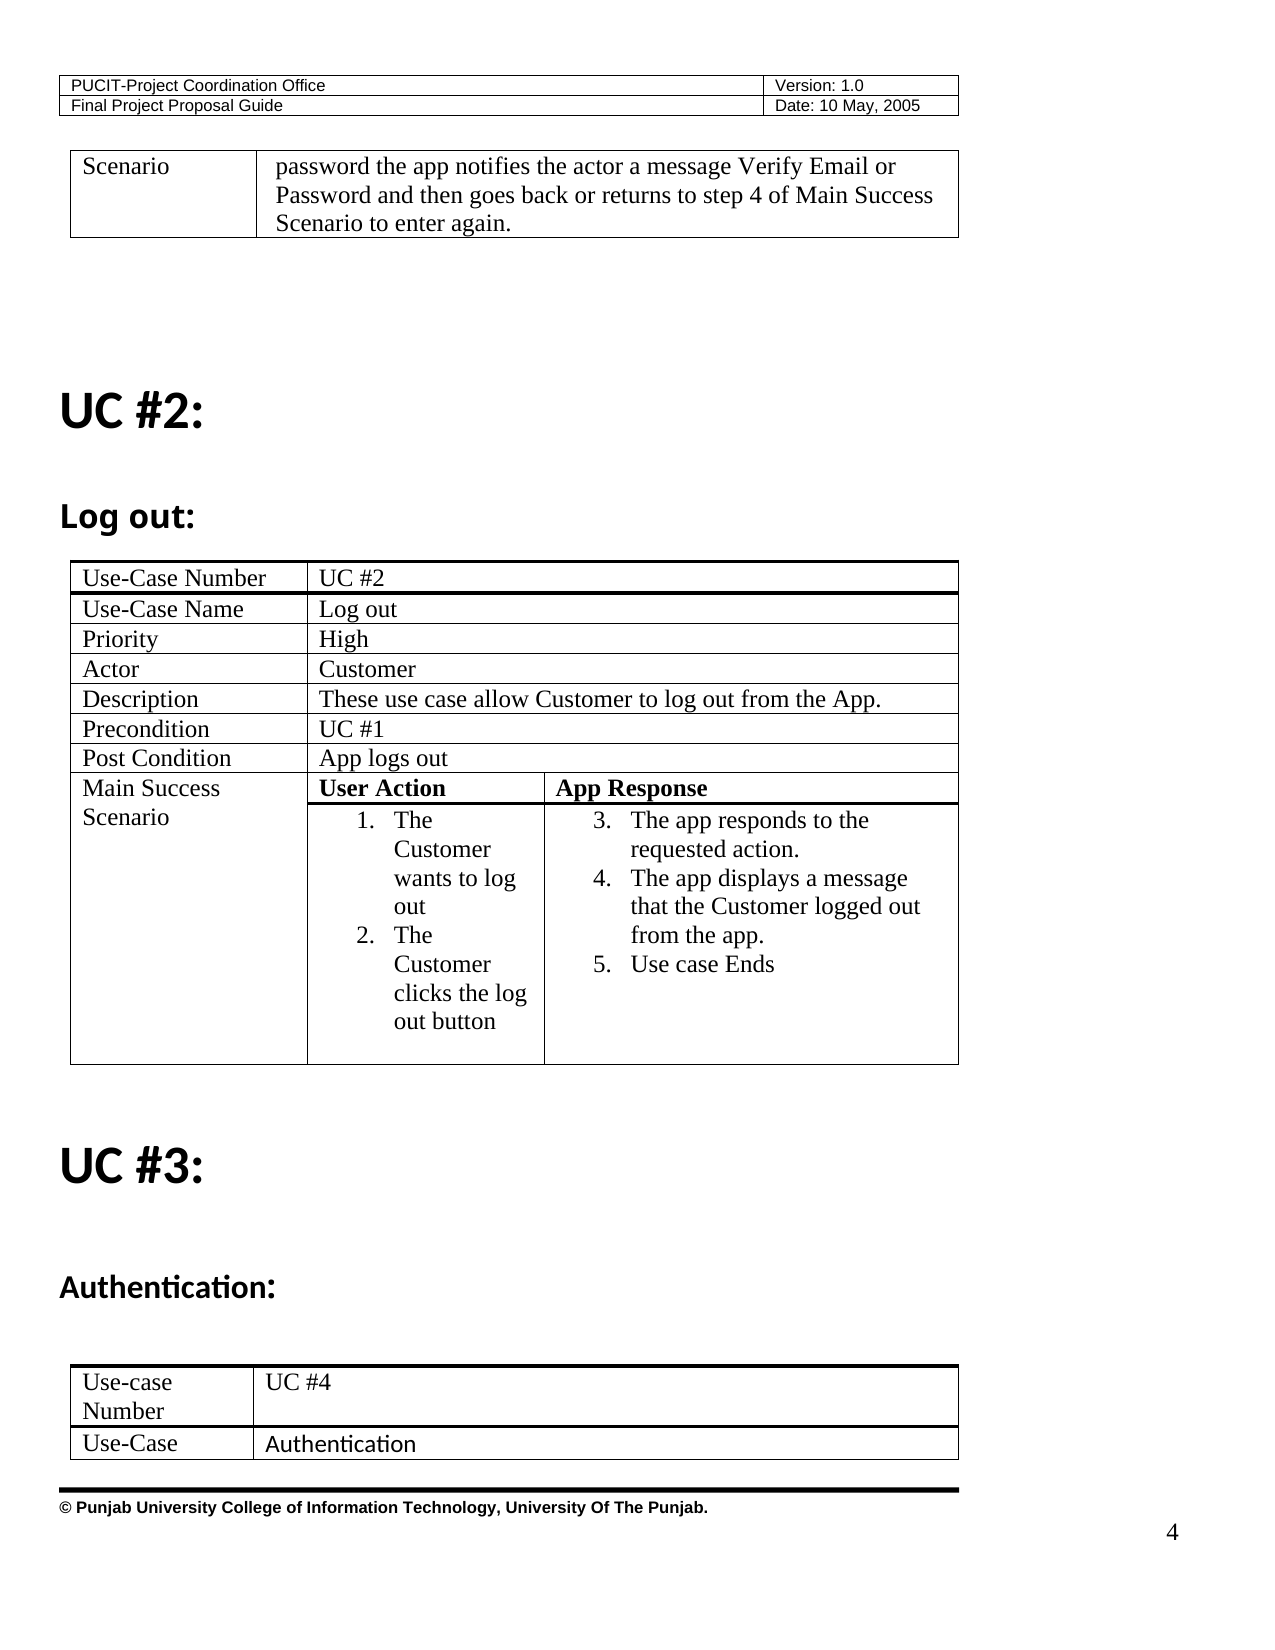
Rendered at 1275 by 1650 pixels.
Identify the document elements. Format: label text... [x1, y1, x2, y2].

table_cell Log out [308, 595, 958, 623]
table_cell Main Success Scenario [71, 773, 307, 1064]
table_cell These use case allow Customer to log out from the App. [308, 684, 958, 713]
table_cell The Customer wants to log out The Customer clicks the log out button [308, 805, 544, 1064]
text UC #2: [59, 376, 1216, 442]
table_cell Precondition [71, 714, 307, 742]
table_cell Actor [71, 654, 307, 683]
table_cell Post Condition [71, 744, 307, 772]
table_cell UC #1 [308, 714, 958, 742]
table_cell Description [71, 684, 307, 713]
table_cell The app responds to the requested action. The app displays a message that the Customer logged out from the app. Use case Ends [545, 805, 958, 1064]
table_header Use-case Number [71, 1368, 253, 1425]
table_cell Alternate Scenario [71, 151, 256, 237]
table_header UC #2 [308, 563, 958, 591]
text UC #3: [59, 1131, 1216, 1197]
table_cell Authentication [254, 1428, 958, 1458]
table_cell High [308, 624, 958, 653]
table_header UC #4 [254, 1368, 958, 1425]
table_header Use-Case Number [71, 563, 307, 591]
table_cell User Action [308, 773, 544, 802]
table_cell Customer [308, 654, 958, 683]
table_cell Priority [71, 624, 307, 653]
table_cell Use-Case Name [71, 1428, 253, 1458]
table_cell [257, 151, 958, 237]
table_cell App Response [545, 773, 958, 802]
text Authentication: [59, 1263, 1216, 1309]
table_cell App logs out [308, 744, 958, 772]
text Log out: [59, 493, 1216, 539]
table_cell Use-Case Name [71, 595, 307, 623]
